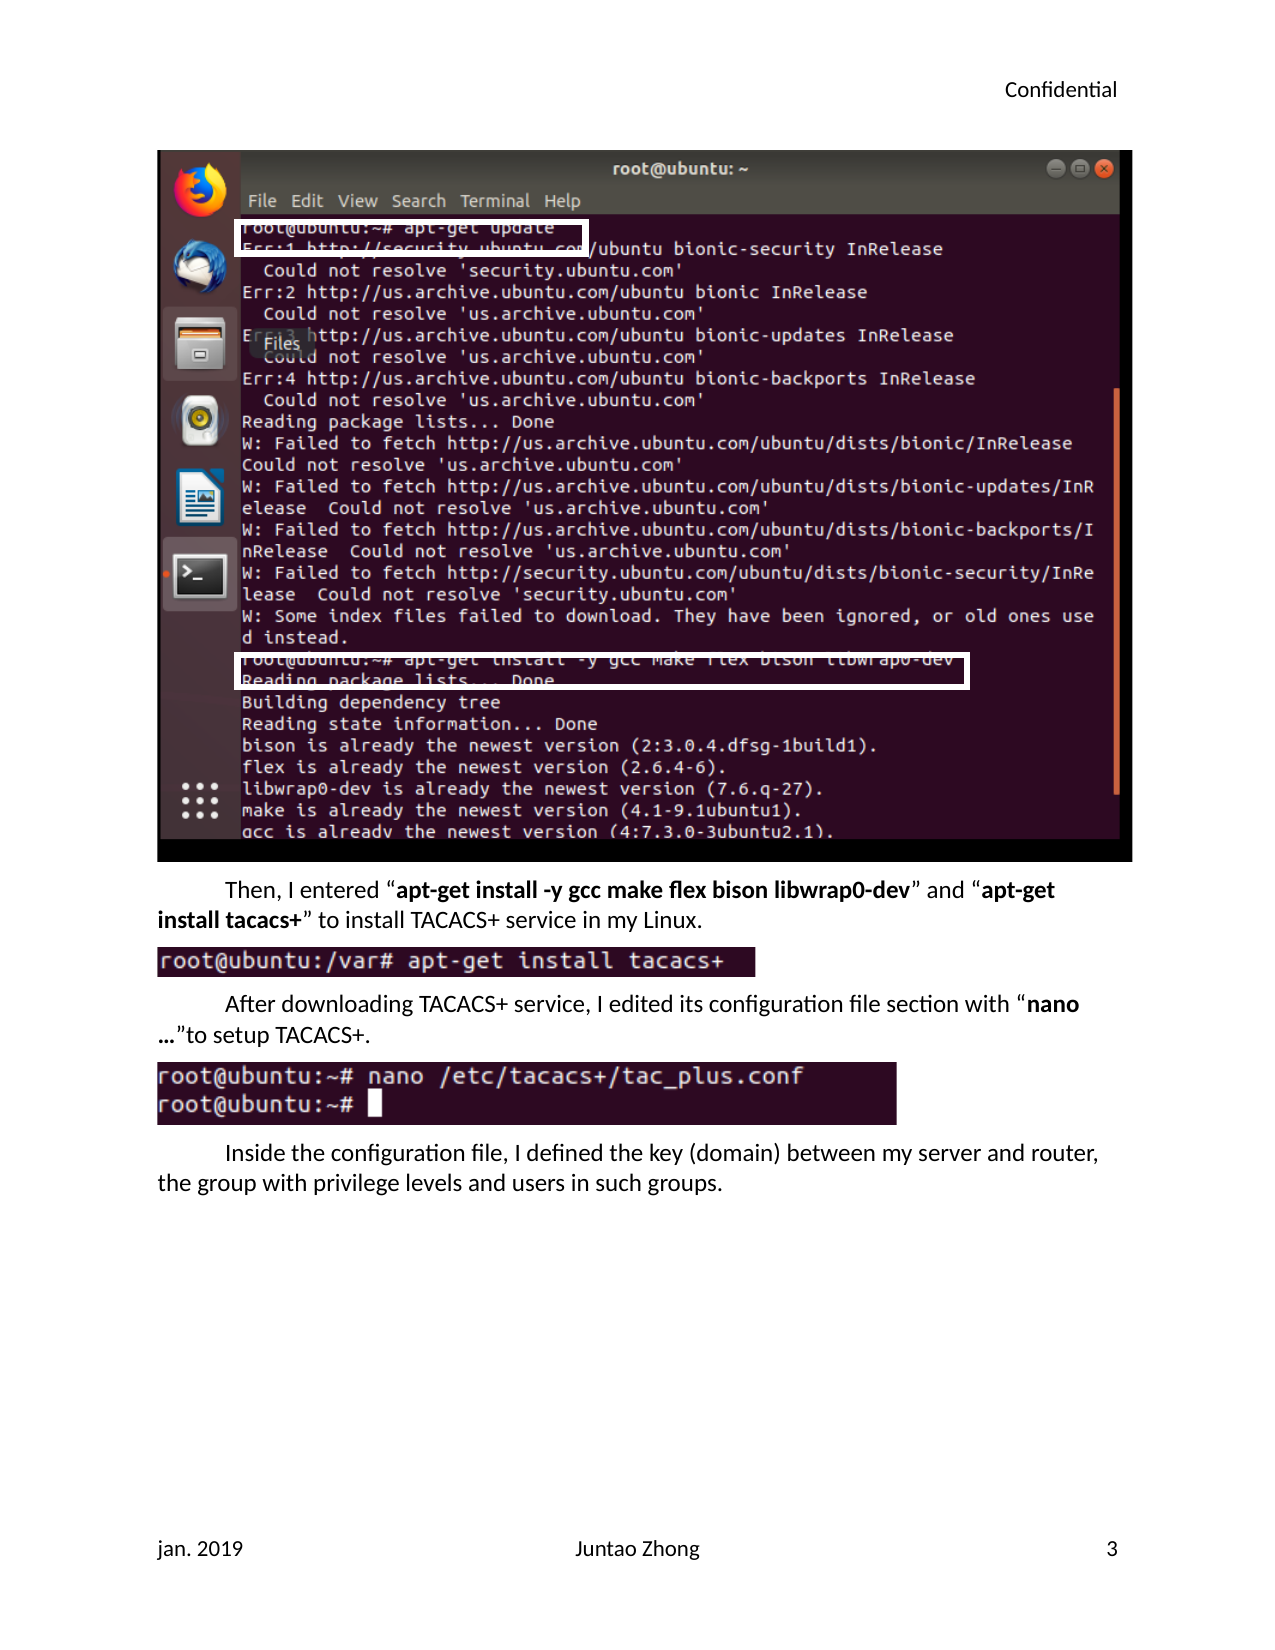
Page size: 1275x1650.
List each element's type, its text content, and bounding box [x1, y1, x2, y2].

text Inside the configuration file, I defined the key (domain) between my server and router, the group with privilege levels and users in such groups. [157, 1137, 1117, 1198]
text Then, I entered “apt-get install -y gcc make flex bison libwrap0-dev” and “apt-get install tacacs+” to install TACACS+ service in my Linux. [157, 874, 1117, 935]
picture [157, 947, 756, 977]
picture [157, 150, 1133, 862]
picture [157, 1062, 897, 1125]
text After downloading TACACS+ service, I edited its configuration file section with “nano …”to setup TACACS+. [157, 989, 1117, 1050]
